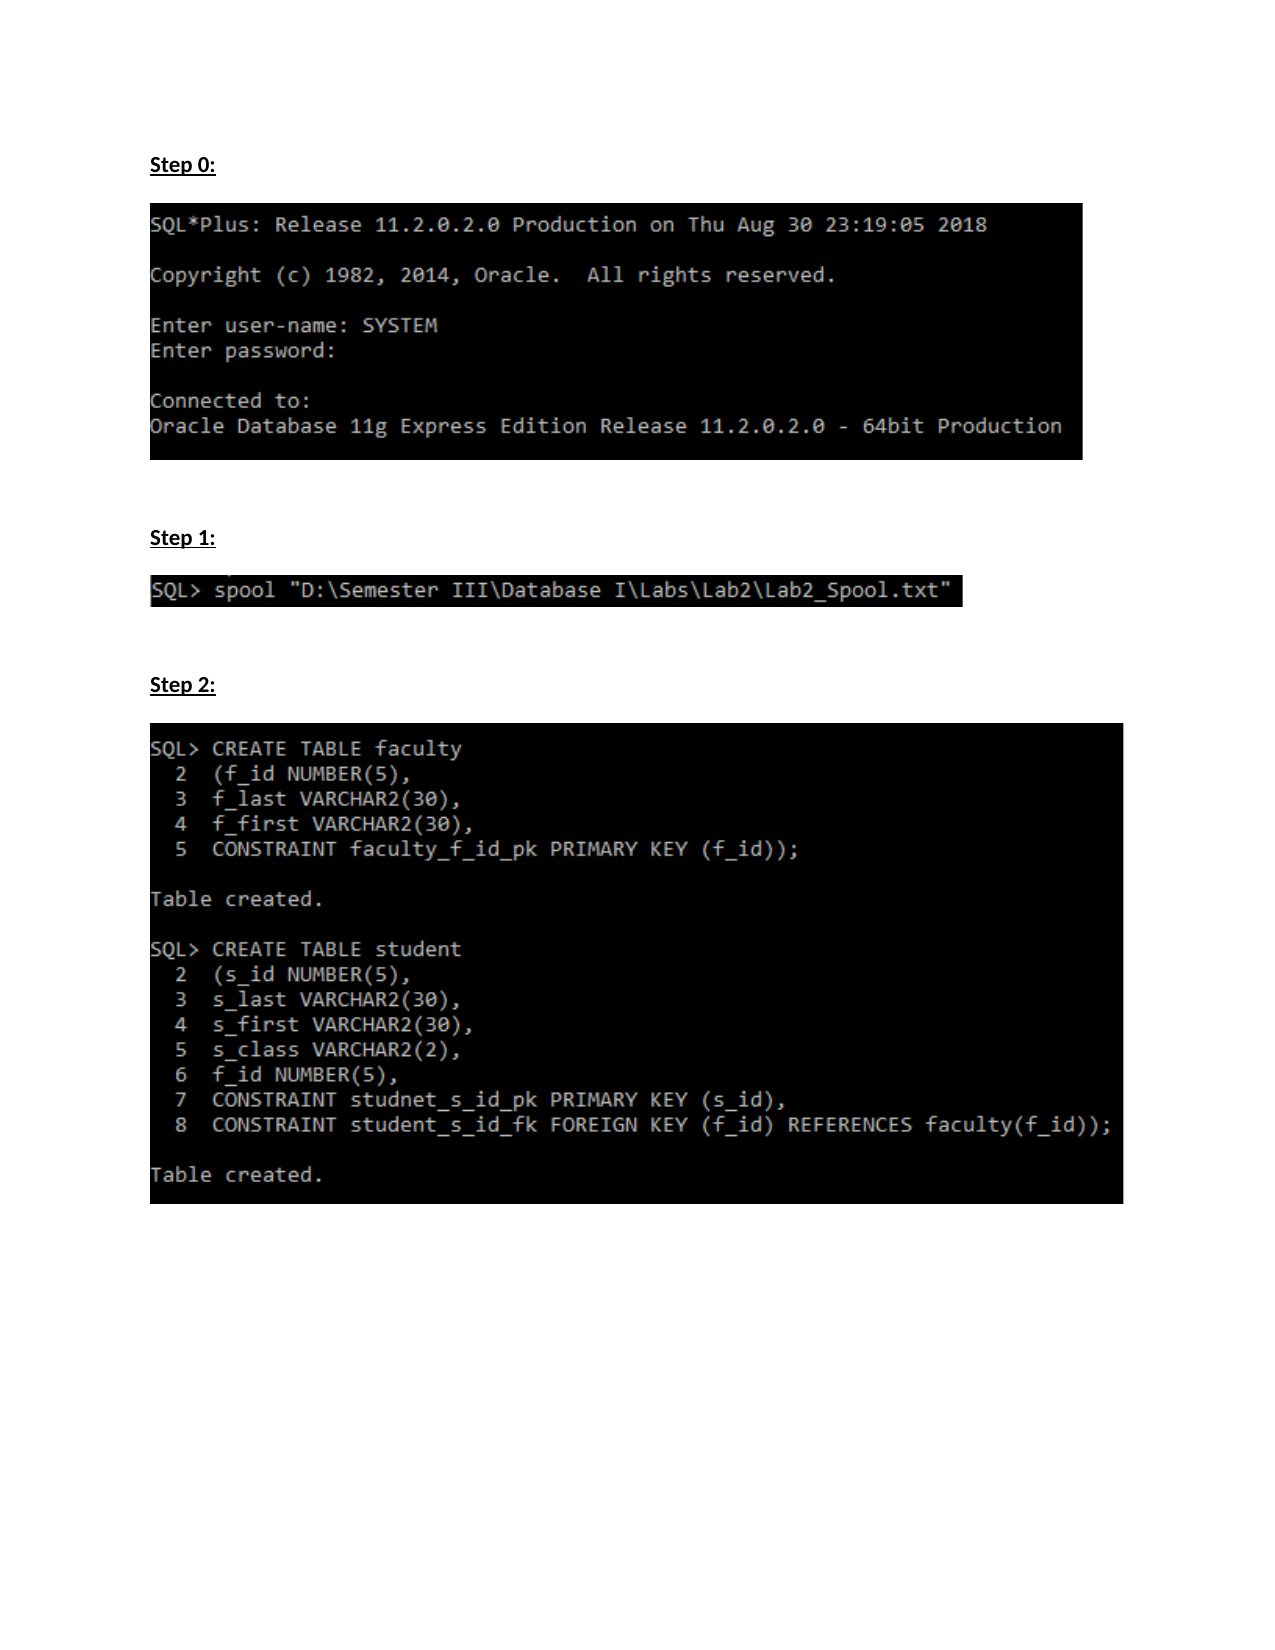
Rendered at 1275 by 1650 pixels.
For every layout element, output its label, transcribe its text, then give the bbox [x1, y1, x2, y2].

text Step 1: [150, 523, 1125, 551]
picture [150, 723, 1124, 1204]
text Step 2: [150, 670, 1125, 698]
picture [150, 203, 1083, 460]
picture [150, 575, 963, 607]
text Step 0: [150, 150, 1125, 178]
